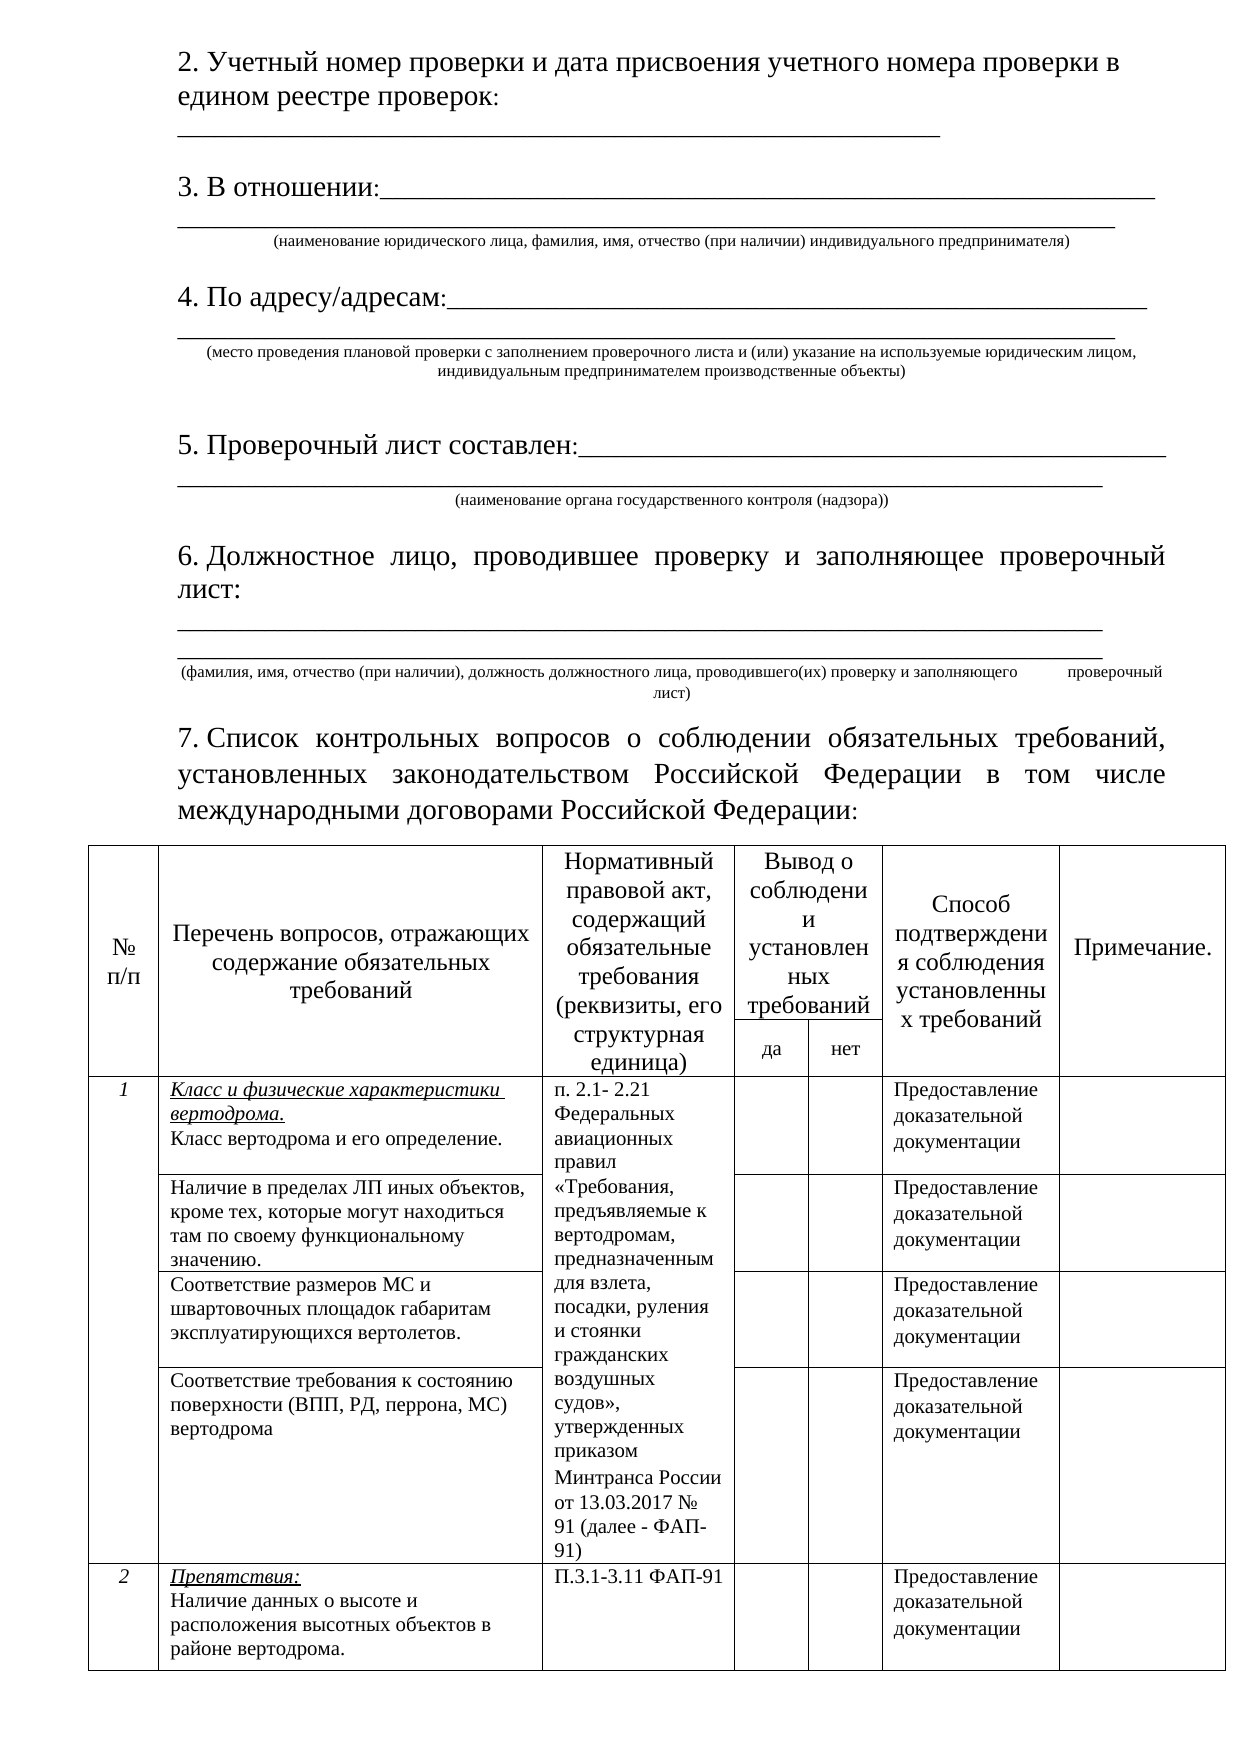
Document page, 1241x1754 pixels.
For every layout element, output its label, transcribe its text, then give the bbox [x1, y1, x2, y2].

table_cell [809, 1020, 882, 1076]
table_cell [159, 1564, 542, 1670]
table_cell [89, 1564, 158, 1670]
text ___________________________________________________________________________ [177, 202, 1166, 231]
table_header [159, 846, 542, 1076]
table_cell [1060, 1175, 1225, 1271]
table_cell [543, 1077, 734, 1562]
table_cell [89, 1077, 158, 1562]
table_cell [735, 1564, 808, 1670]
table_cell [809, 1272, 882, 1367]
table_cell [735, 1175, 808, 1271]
text 5. Проверочный лист составлен:_______________________________________________ [177, 427, 1166, 461]
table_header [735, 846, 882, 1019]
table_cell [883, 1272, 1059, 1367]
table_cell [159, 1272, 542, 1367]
text (наименование юридического лица, фамилия, имя, отчество (при наличии) индивидуального предпринимателя) [177, 231, 1166, 250]
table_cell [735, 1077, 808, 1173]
text (наименование органа государственного контроля (надзора)) [177, 490, 1166, 509]
text __________________________________________________________________________ [177, 633, 1166, 662]
text 4. По адресу/адресам:________________________________________________________ [177, 279, 1166, 313]
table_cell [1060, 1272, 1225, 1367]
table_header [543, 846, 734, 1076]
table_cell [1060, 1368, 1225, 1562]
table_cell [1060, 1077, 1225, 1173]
text (место проведения плановой проверки с заполнением проверочного листа и (или) указание на используемые юридическим лицом, индивидуальным предпринимателем производственные объекты) [177, 341, 1166, 380]
text 6. Должностное лицо, проводившее проверку и заполняющее проверочный лист: [177, 538, 1166, 605]
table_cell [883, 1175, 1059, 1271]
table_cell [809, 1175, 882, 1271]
text __________________________________________________________________________ [177, 605, 1166, 633]
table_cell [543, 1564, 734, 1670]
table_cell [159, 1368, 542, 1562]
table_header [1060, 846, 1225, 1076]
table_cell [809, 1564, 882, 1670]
text (фамилия, имя, отчество (при наличии), должность должностного лица, проводившего(их) проверку и заполняющего проверочный лист) [177, 662, 1166, 702]
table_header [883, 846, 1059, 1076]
text ___________________________________________________________________________ [177, 313, 1166, 341]
text 3. В отношении:______________________________________________________________ [177, 169, 1166, 202]
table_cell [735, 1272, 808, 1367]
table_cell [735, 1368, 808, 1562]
text __________________________________________________________________________ [177, 461, 1166, 490]
text 7. Список контрольных вопросов о соблюдении обязательных требований, установленных законодательством Российской Федерации в том числе международными договорами Российской Федерации: [177, 720, 1166, 826]
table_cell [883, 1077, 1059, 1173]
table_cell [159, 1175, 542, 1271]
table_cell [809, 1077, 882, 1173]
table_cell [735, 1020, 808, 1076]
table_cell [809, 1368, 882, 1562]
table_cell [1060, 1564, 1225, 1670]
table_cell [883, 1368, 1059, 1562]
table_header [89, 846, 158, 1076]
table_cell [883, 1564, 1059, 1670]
text 2. Учетный номер проверки и дата присвоения учетного номера проверки в едином реестре проверок: _____________________________________________________________ [177, 44, 1166, 140]
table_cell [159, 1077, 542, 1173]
